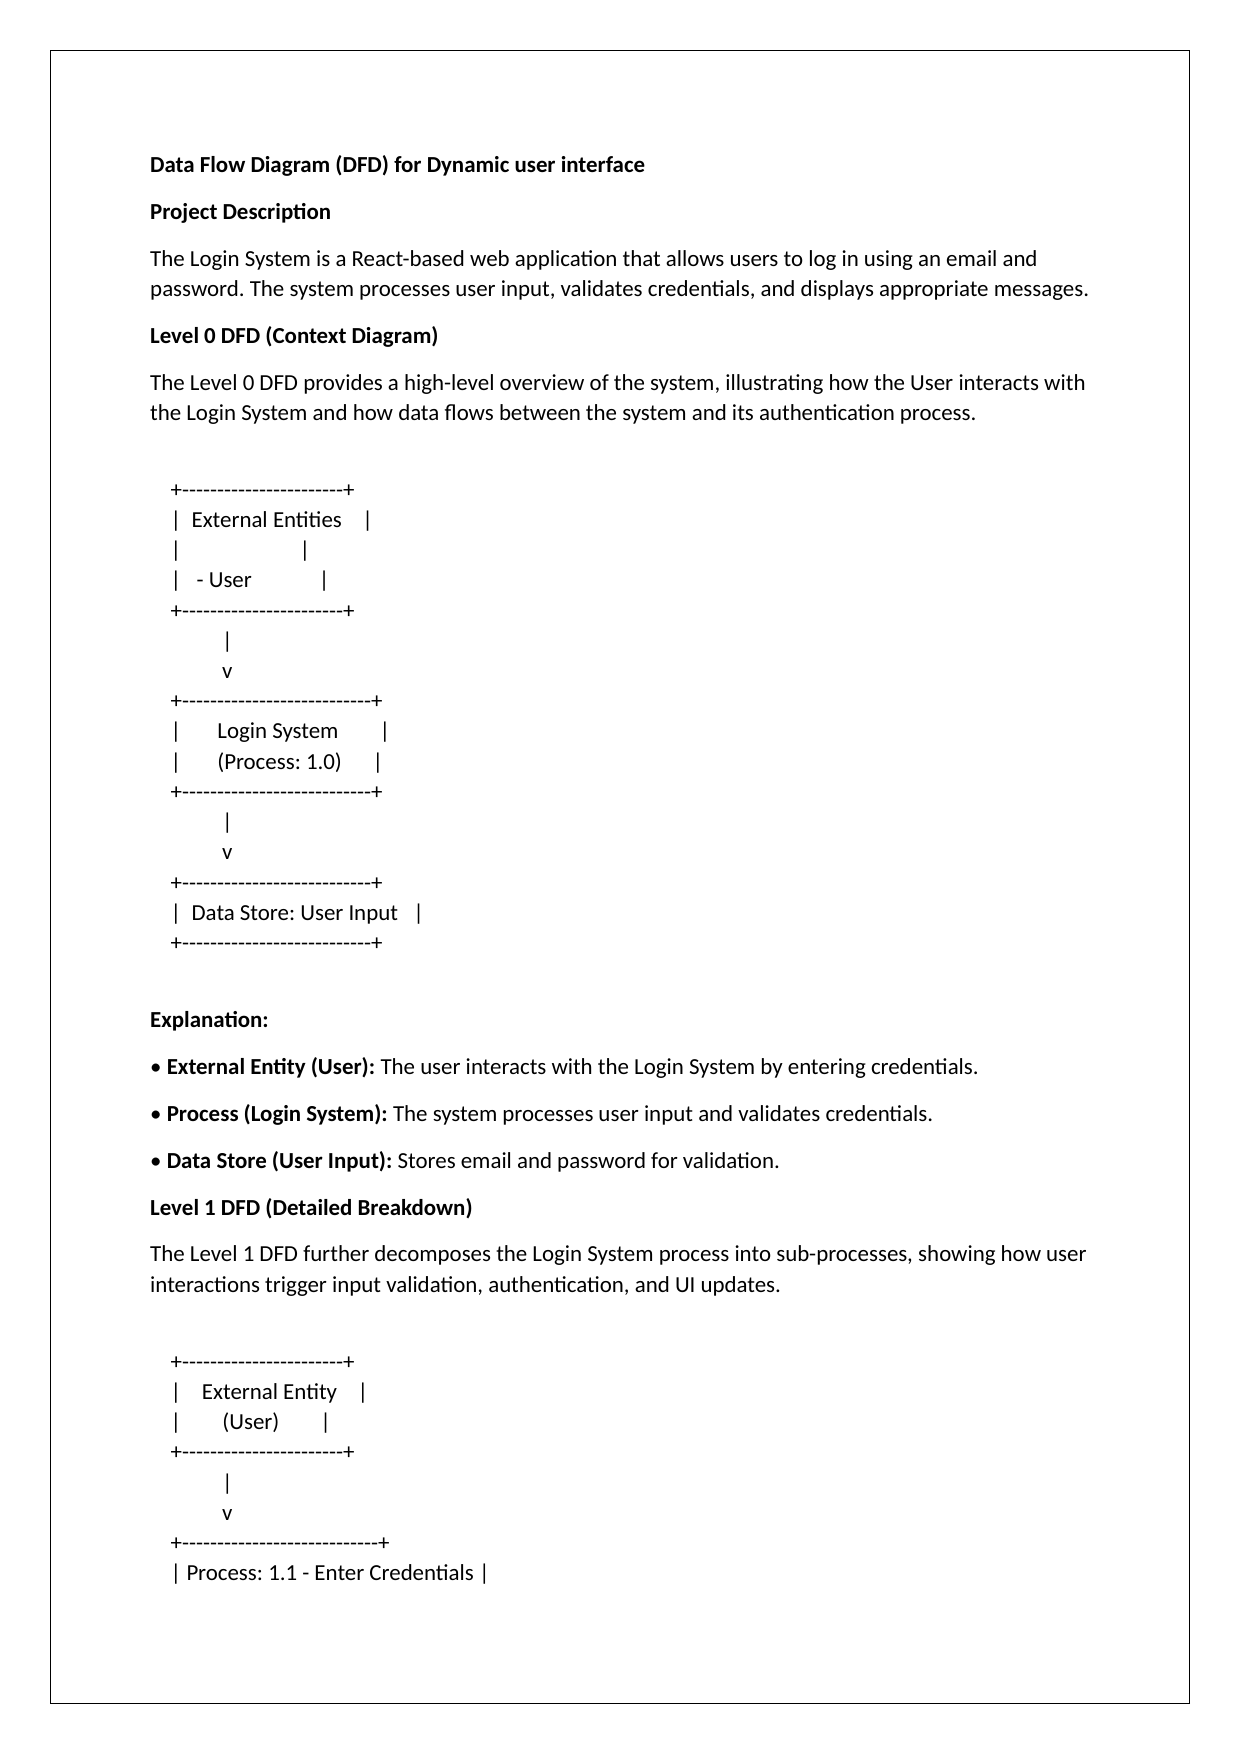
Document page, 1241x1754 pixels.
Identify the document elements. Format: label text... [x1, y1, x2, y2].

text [150, 1317, 1090, 1586]
text • External Entity (User): The user interacts with the Login System by entering credentials. [150, 1052, 1090, 1080]
text +-----------------------+ | External Entities | | | | - User | +-----------------------+ | v +---------------------------+ | Login System | | (Process: 1.0) | +---------------------------+ | v +---------------------------+ | Data Store: User Input | +---------------------------+ [150, 445, 1090, 986]
text Project Description [150, 197, 1090, 225]
text Level 0 DFD (Context Diagram) [150, 321, 1090, 349]
text Level 1 DFD (Detailed Breakdown) [150, 1193, 1090, 1221]
text The Login System is a React-based web application that allows users to log in using an email and password. The system processes user input, validates credentials, and displays appropriate messages. [150, 244, 1090, 302]
text The Level 1 DFD further decomposes the Login System process into sub-processes, showing how user interactions trigger input validation, authentication, and UI updates. [150, 1239, 1090, 1298]
text • Data Store (User Input): Stores email and password for validation. [150, 1146, 1090, 1174]
text Explanation: [150, 1005, 1090, 1033]
text • Process (Login System): The system processes user input and validates credentials. [150, 1099, 1090, 1127]
text The Level 0 DFD provides a high-level overview of the system, illustrating how the User interacts with the Login System and how data flows between the system and its authentication process. [150, 368, 1090, 426]
text Data Flow Diagram (DFD) for Dynamic user interface [150, 150, 1090, 178]
